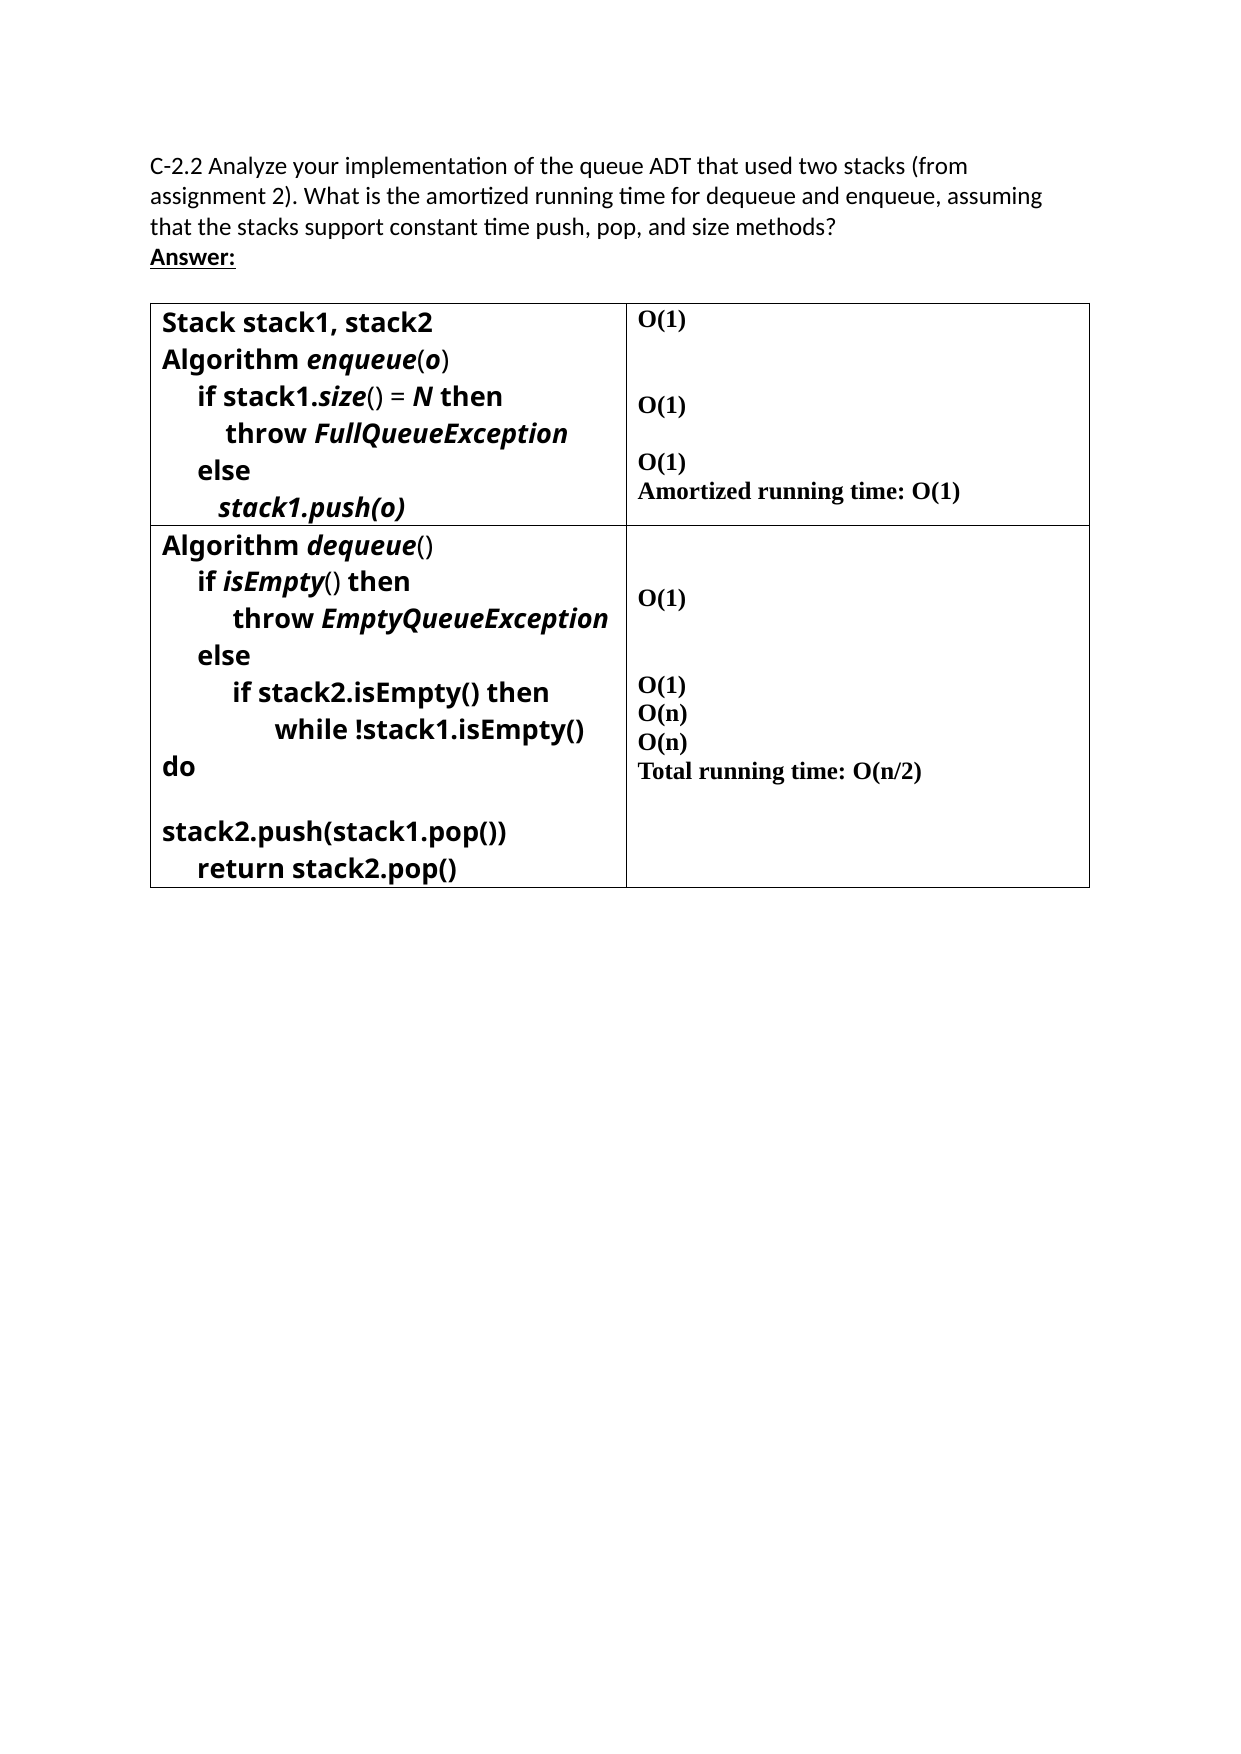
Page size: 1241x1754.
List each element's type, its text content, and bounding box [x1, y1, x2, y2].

text C-2.2 Analyze your implementation of the queue ADT that used two stacks (from assignment 2). What is the amortized running time for dequeue and enqueue, assuming that the stacks support constant time push, pop, and size methods? [150, 150, 1090, 242]
table_header O(1) O(1) O(1) Amortized running time: O(1) [627, 304, 1089, 525]
text Answer: [150, 242, 1090, 272]
table_cell O(1) O(1) O(n) O(n) Total running time: O(n/2) [627, 526, 1089, 887]
